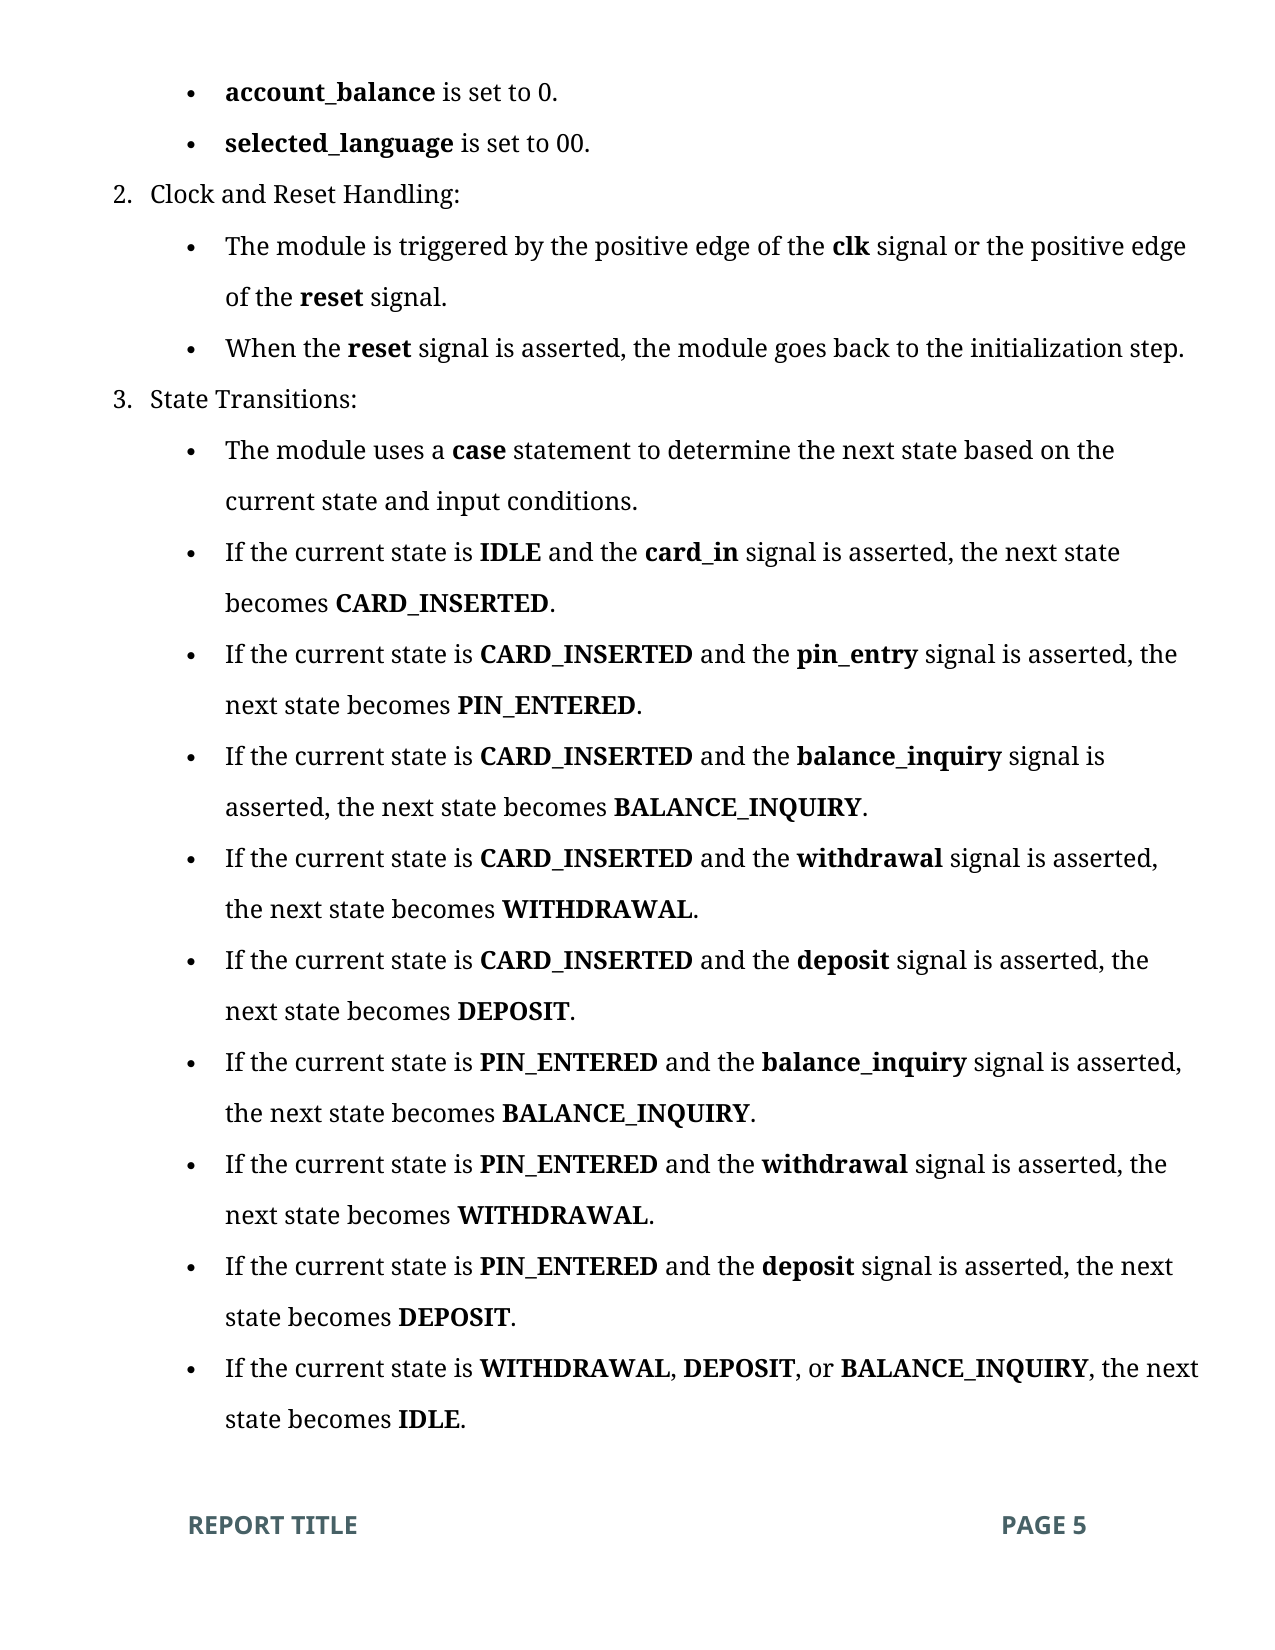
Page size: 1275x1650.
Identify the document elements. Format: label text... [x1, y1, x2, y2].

list If the current state is PIN_ENTERED and the balance_inquiry signal is asserted, the next state becomes BALANCE_INQUIRY. [187, 1045, 1200, 1130]
list If the current state is PIN_ENTERED and the withdrawal signal is asserted, the next state becomes WITHDRAWAL. [187, 1147, 1200, 1232]
list selected_language is set to 00. [187, 126, 1200, 160]
list If the current state is PIN_ENTERED and the deposit signal is asserted, the next state becomes DEPOSIT. [187, 1249, 1200, 1334]
list If the current state is CARD_INSERTED and the pin_entry signal is asserted, the next state becomes PIN_ENTERED. [187, 636, 1200, 722]
list account_balance is set to 0. [187, 75, 1200, 109]
list When the reset signal is asserted, the module goes back to the initialization step. [187, 330, 1200, 364]
list The module uses a case statement to determine the next state based on the current state and input conditions. [187, 432, 1200, 517]
list Clock and Reset Handling: [112, 177, 1200, 211]
list If the current state is CARD_INSERTED and the deposit signal is asserted, the next state becomes DEPOSIT. [187, 943, 1200, 1028]
list If the current state is WITHDRAWAL, DEPOSIT, or BALANCE_INQUIRY, the next state becomes IDLE. [187, 1351, 1200, 1436]
list The module is triggered by the positive edge of the clk signal or the positive edge of the reset signal. [187, 228, 1200, 313]
list State Transitions: [112, 381, 1200, 415]
list If the current state is CARD_INSERTED and the balance_inquiry signal is asserted, the next state becomes BALANCE_INQUIRY. [187, 738, 1200, 824]
list If the current state is CARD_INSERTED and the withdrawal signal is asserted, the next state becomes WITHDRAWAL. [187, 841, 1200, 926]
list If the current state is IDLE and the card_in signal is asserted, the next state becomes CARD_INSERTED. [187, 534, 1200, 619]
